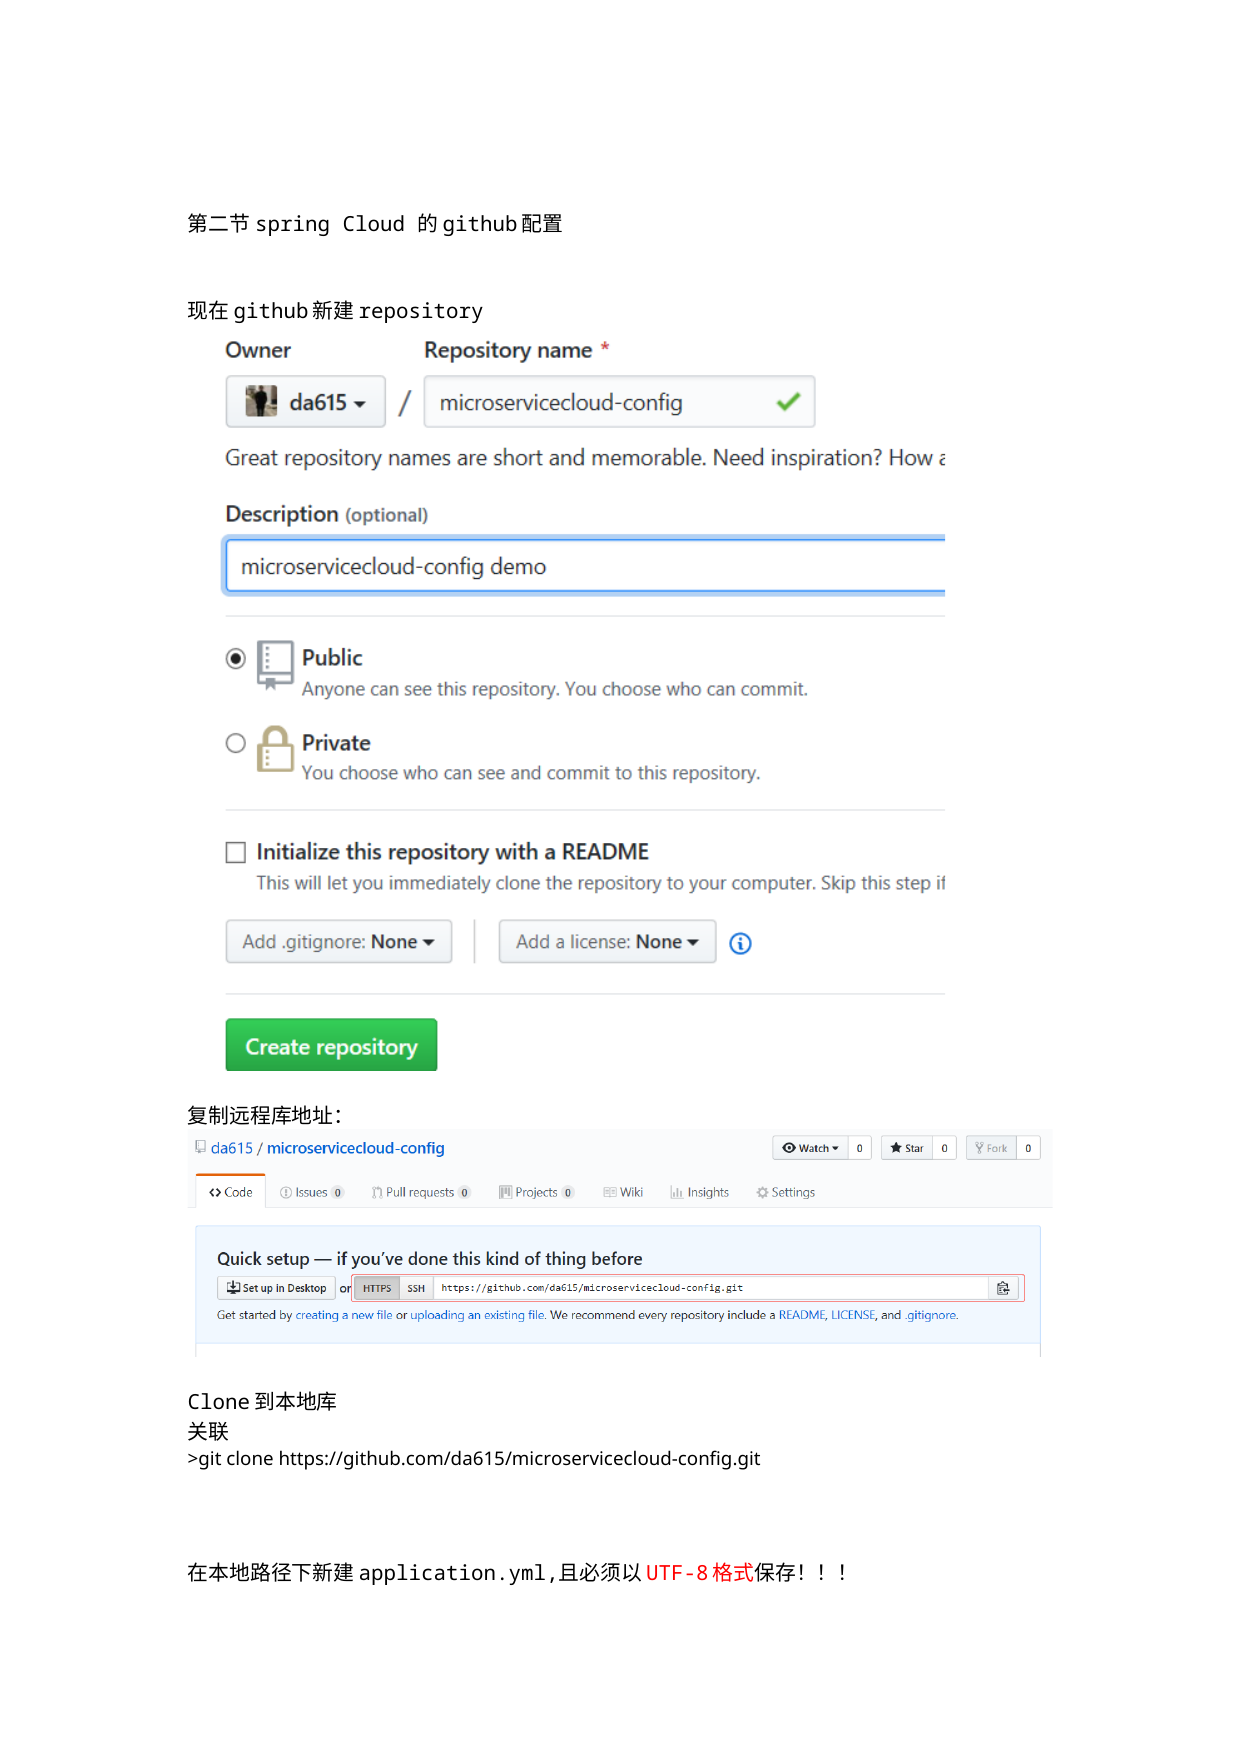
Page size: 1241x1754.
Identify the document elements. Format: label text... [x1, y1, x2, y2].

text 复制远程库地址： [187, 1099, 1053, 1129]
text 第二节 spring Cloud 的github配置 [187, 207, 1053, 237]
picture [187, 324, 946, 1071]
text 现在github新建repository [187, 294, 1053, 324]
text 在本地路径下新建application.yml,且必须以UTF-8格式保存！！！ [187, 1557, 1053, 1587]
picture [187, 1129, 1053, 1357]
text 关联 [187, 1416, 1053, 1446]
text >git clone https://github.com/da615/microservicecloud-config.git [187, 1446, 1053, 1471]
text Clone到本地库 [187, 1385, 1053, 1416]
